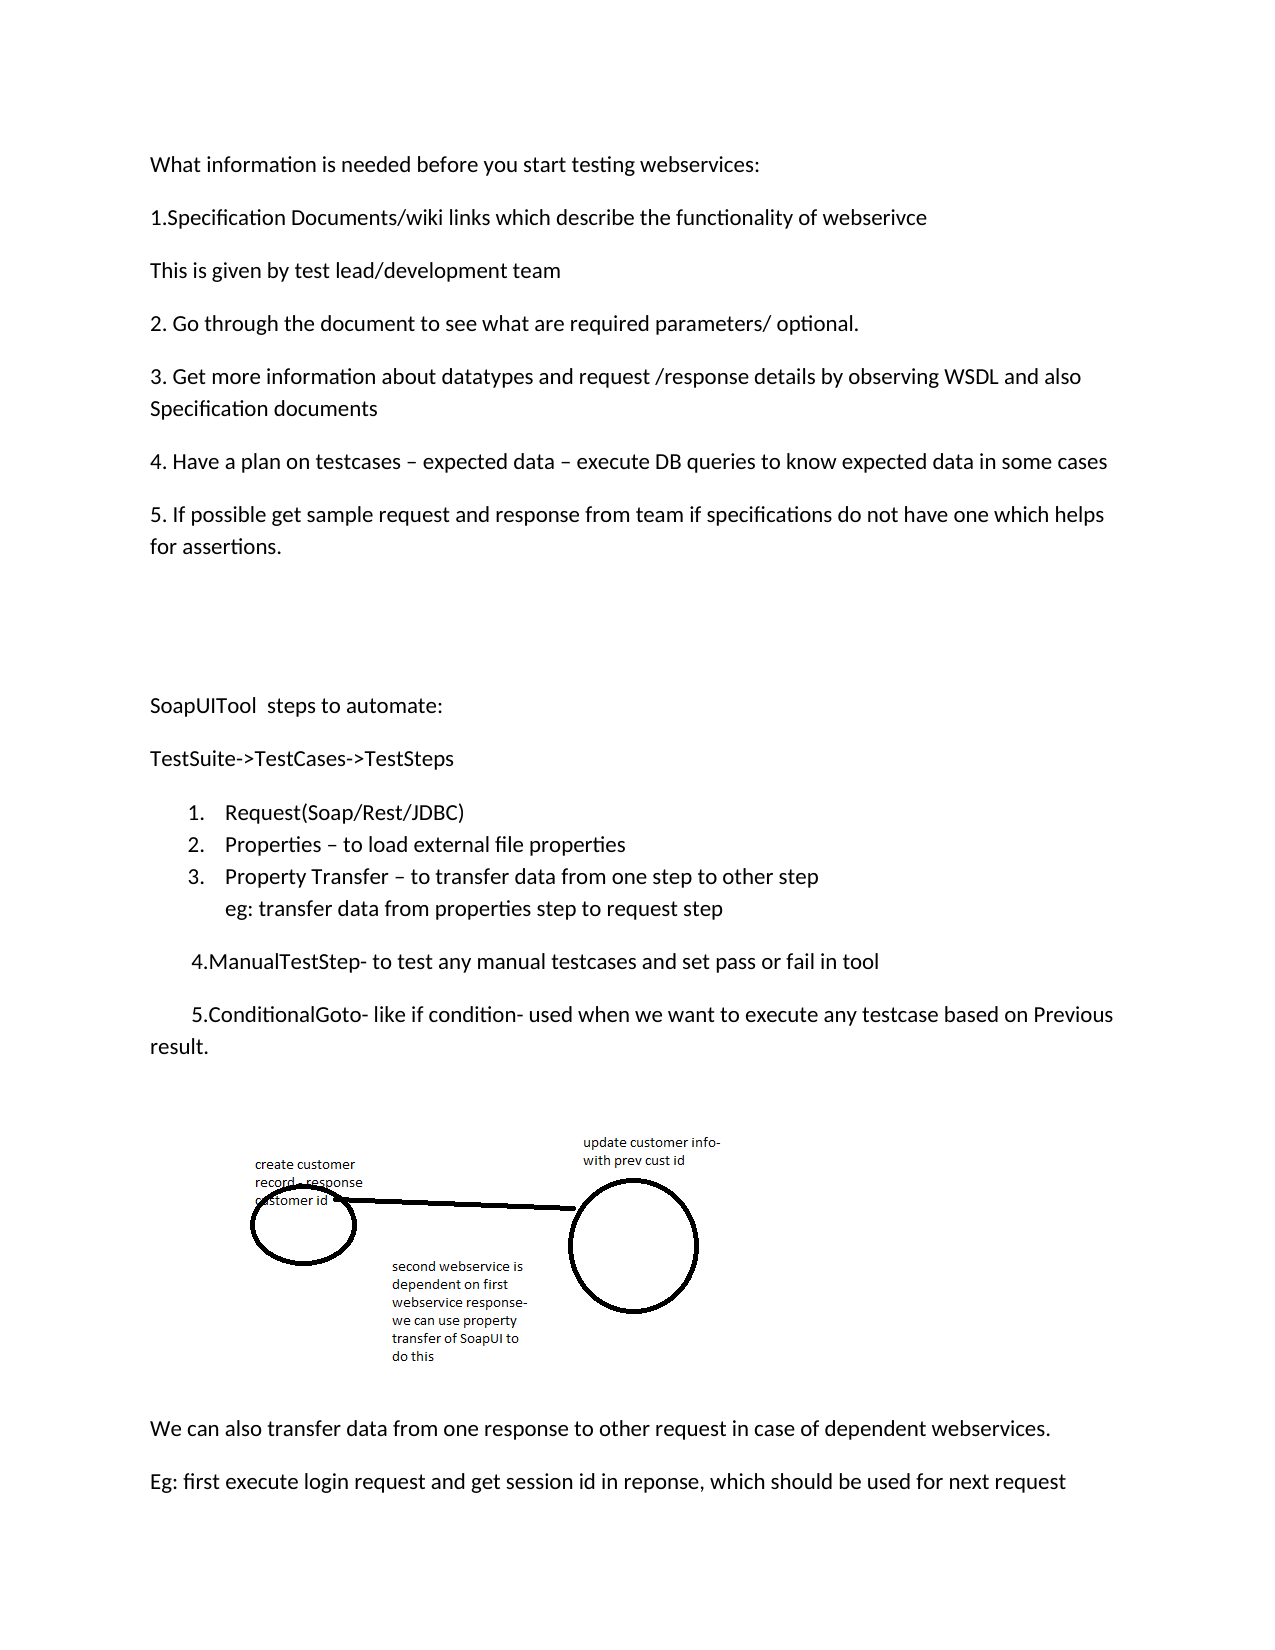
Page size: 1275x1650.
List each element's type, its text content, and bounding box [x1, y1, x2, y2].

text 4. Have a plan on testcases – expected data – execute DB queries to know expected data in some cases [150, 447, 1125, 475]
picture [225, 1085, 749, 1389]
text SoapUITool steps to automate: [150, 692, 1125, 719]
list Property Transfer – to transfer data from one step to other step [187, 862, 1125, 890]
text This is given by test lead/development team [150, 256, 1125, 284]
text TestSuite->TestCases->TestSteps [150, 744, 1125, 773]
list eg: transfer data from properties step to request step [225, 894, 1125, 922]
text 3. Get more information about datatypes and request /response details by observing WSDL and also Specification documents [150, 362, 1125, 422]
list Properties – to load external file properties [187, 830, 1125, 858]
text 4.ManualTestStep- to test any manual testcases and set pass or fail in tool [150, 947, 1125, 975]
text We can also transfer data from one response to other request in case of dependent webservices. [150, 1414, 1125, 1442]
text 2. Go through the document to see what are required parameters/ optional. [150, 309, 1125, 337]
text Eg: first execute login request and get session id in reponse, which should be used for next request [150, 1467, 1125, 1495]
list Request(Soap/Rest/JDBC) [187, 798, 1125, 826]
text 5. If possible get sample request and response from team if specifications do not have one which helps for assertions. [150, 500, 1125, 561]
text What information is needed before you start testing webservices: [150, 150, 1125, 178]
text 1.Specification Documents/wiki links which describe the functionality of webserivce [150, 203, 1125, 231]
text 5.ConditionalGoto- like if condition- used when we want to execute any testcase based on Previous result. [150, 1000, 1125, 1060]
